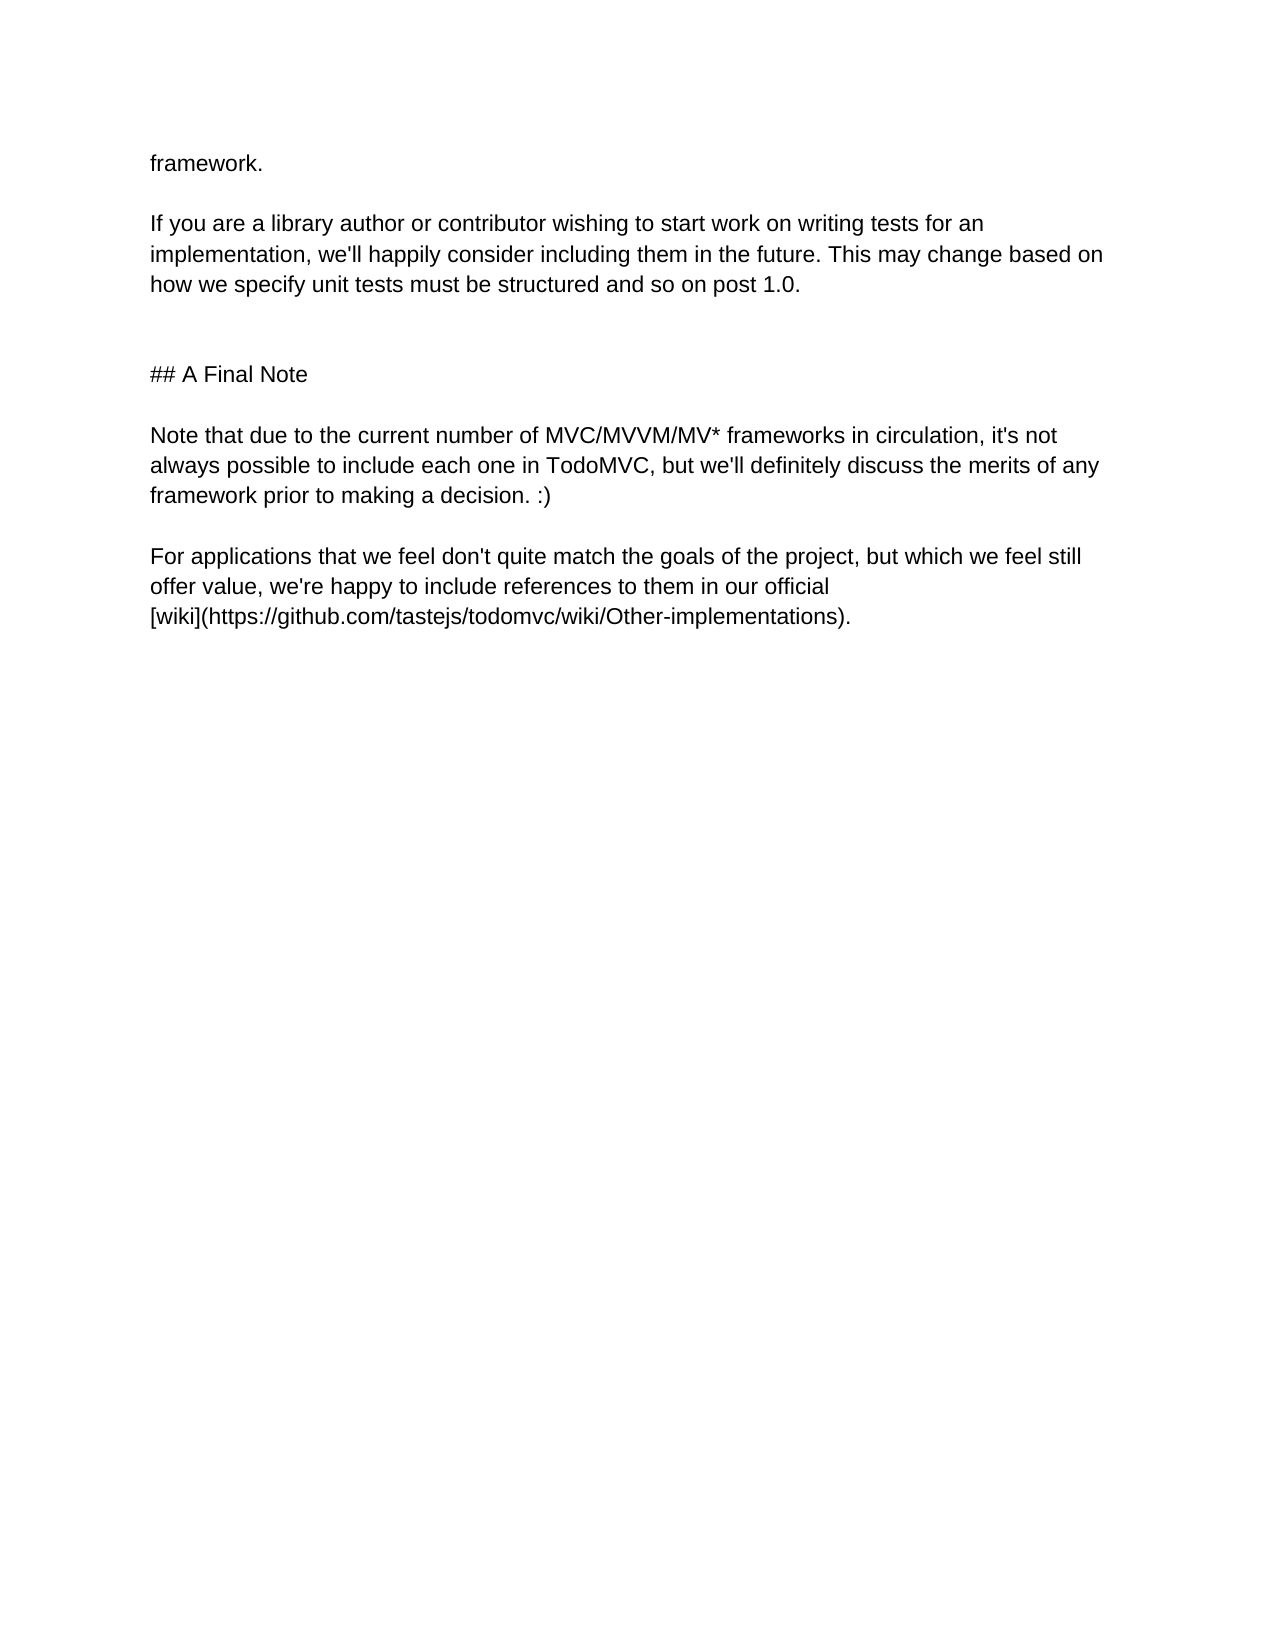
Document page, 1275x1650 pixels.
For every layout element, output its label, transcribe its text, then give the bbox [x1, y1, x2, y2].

text ## A Final Note [150, 361, 1125, 388]
text Note that due to the current number of MVC/MVVM/MV* frameworks in circulation, it's not always possible to include each one in TodoMVC, but we'll definitely discuss the merits of any framework prior to making a decision. :) [150, 422, 1125, 509]
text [150, 150, 1125, 176]
text If you are a library author or contributor wishing to start work on writing tests for an implementation, we'll happily consider including them in the future. This may change based on how we specify unit tests must be structured and so on post 1.0. [150, 210, 1125, 297]
text For applications that we feel don't quite match the goals of the project, but which we feel still offer value, we're happy to include references to them in our official [wiki](https://github.com/tastejs/todomvc/wiki/Other-implementations). [150, 543, 1125, 629]
